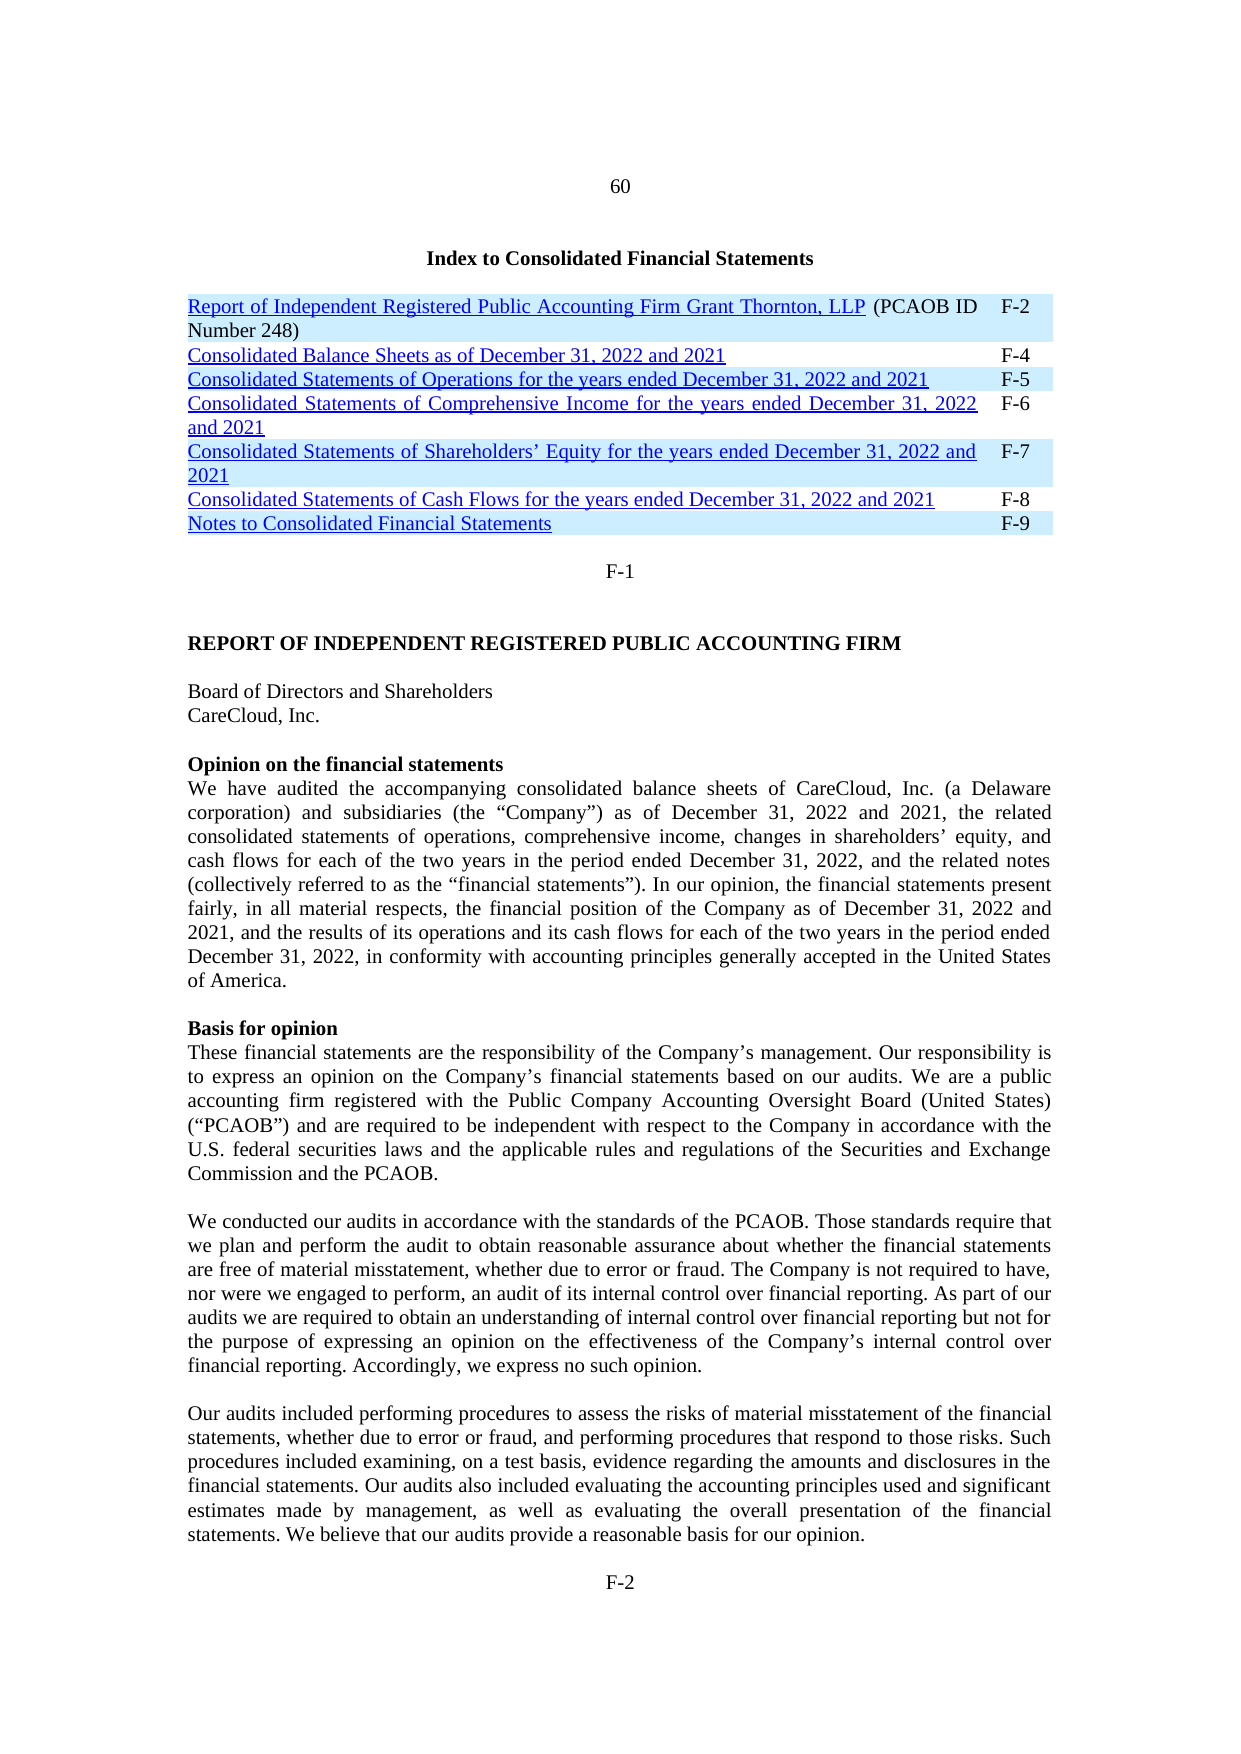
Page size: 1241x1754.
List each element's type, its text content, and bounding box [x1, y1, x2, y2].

text Board of Directors and Shareholders [187, 679, 1053, 703]
text REPORT OF INDEPENDENT REGISTERED PUBLIC ACCOUNTING FIRM [187, 631, 1053, 655]
text Index to Consolidated Financial Statements [187, 246, 1053, 270]
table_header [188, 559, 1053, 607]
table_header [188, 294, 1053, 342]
text Opinion on the financial statements [187, 752, 1053, 776]
text Our audits included performing procedures to assess the risks of material misstatement of the financial statements, whether due to error or fraud, and performing procedures that respond to those risks. Such procedures included examining, on a test basis, evidence regarding the amounts and disclosures in the financial statements. Our audits also included evaluating the accounting principles used and significant estimates made by management, as well as evaluating the overall presentation of the financial statements. We believe that our audits provide a reasonable basis for our opinion. [187, 1401, 1053, 1546]
text We conducted our audits in accordance with the standards of the PCAOB. Those standards require that we plan and perform the audit to obtain reasonable assurance about whether the financial statements are free of material misstatement, whether due to error or fraud. The Company is not required to have, nor were we engaged to perform, an audit of its internal control over financial reporting. As part of our audits we are required to obtain an understanding of internal control over financial reporting but not for the purpose of expressing an opinion on the effectiveness of the Company’s internal control over financial reporting. Accordingly, we express no such opinion. [187, 1209, 1053, 1377]
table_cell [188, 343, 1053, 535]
text CareCloud, Inc. [187, 703, 1053, 727]
text Basis for opinion [187, 1016, 1053, 1040]
text We have audited the accompanying consolidated balance sheets of CareCloud, Inc. (a Delaware corporation) and subsidiaries (the “Company”) as of December 31, 2022 and 2021, the related consolidated statements of operations, comprehensive income, changes in shareholders’ equity, and cash flows for each of the two years in the period ended December 31, 2022, and the related notes (collectively referred to as the “financial statements”). In our opinion, the financial statements present fairly, in all material respects, the financial position of the Company as of December 31, 2022 and 2021, and the results of its operations and its cash flows for each of the two years in the period ended December 31, 2022, in conformity with accounting principles generally accepted in the United States of America. [187, 776, 1053, 992]
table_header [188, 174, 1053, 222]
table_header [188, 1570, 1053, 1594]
text These financial statements are the responsibility of the Company’s management. Our responsibility is to express an opinion on the Company’s financial statements based on our audits. We are a public accounting firm registered with the Public Company Accounting Oversight Board (United States) (“PCAOB”) and are required to be independent with respect to the Company in accordance with the U.S. federal securities laws and the applicable rules and regulations of the Securities and Exchange Commission and the PCAOB. [187, 1040, 1053, 1185]
